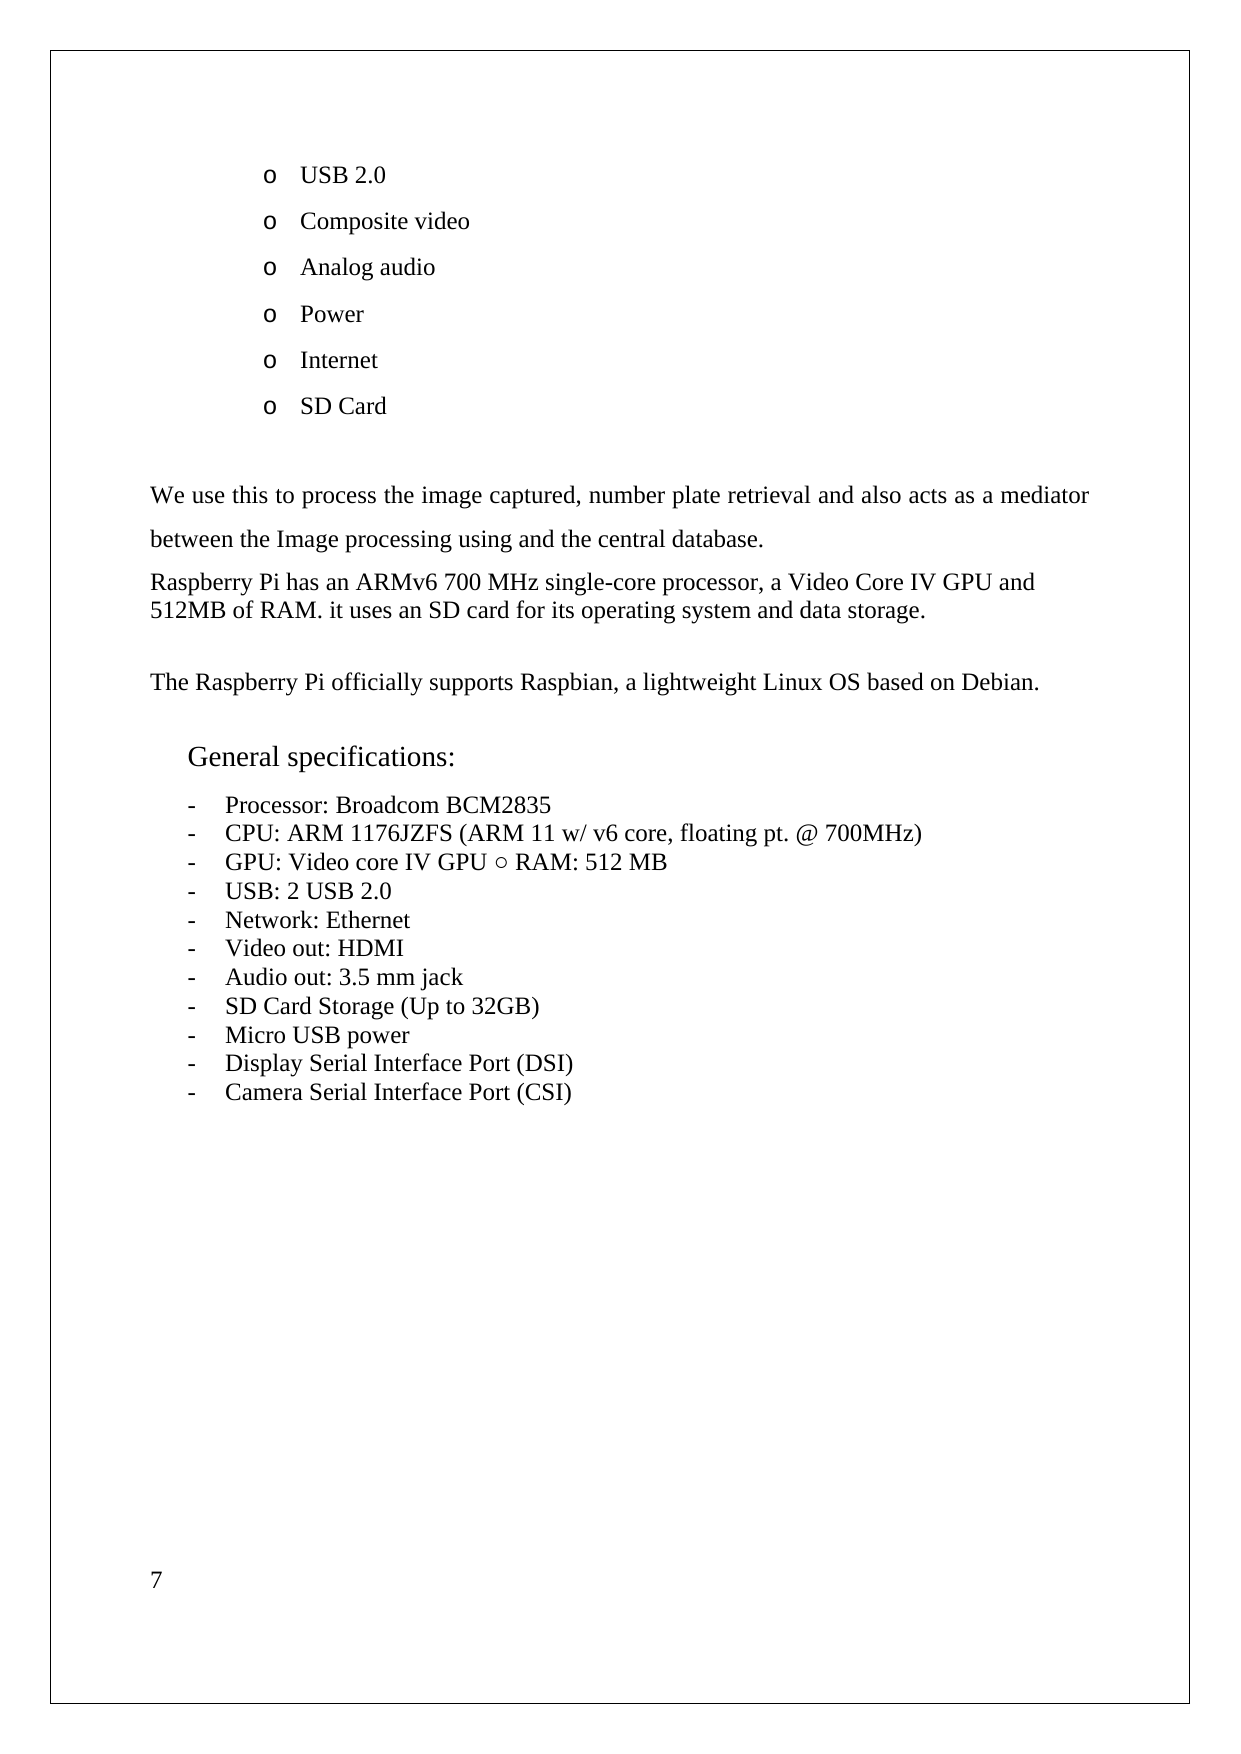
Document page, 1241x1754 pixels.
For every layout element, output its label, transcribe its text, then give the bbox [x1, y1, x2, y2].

list Analog audio [262, 252, 1090, 283]
list Display Serial Interface Port (DSI) [187, 1048, 1090, 1077]
list Camera Serial Interface Port (CSI) [187, 1077, 1090, 1106]
list Micro USB power [187, 1020, 1090, 1048]
list Composite video [262, 206, 1090, 237]
list GPU: Video core IV GPU ○ RAM: 512 MB [187, 847, 1090, 876]
list Internet [262, 345, 1090, 376]
text Raspberry Pi has an ARMv6 700 MHz single-core processor, a Video Core IV GPU and 512MB of RAM. it uses an SD card for its operating system and data storage. [150, 567, 1090, 624]
text The Raspberry Pi officially supports Raspbian, a lightweight Linux OS based on Debian. [150, 667, 1090, 696]
text General specifications: [187, 739, 1090, 773]
list SD Card Storage (Up to 32GB) [187, 991, 1090, 1020]
list Power [262, 299, 1090, 329]
list Video out: HDMI [187, 933, 1090, 962]
list USB: 2 USB 2.0 [187, 876, 1090, 905]
list SD Card [262, 391, 1090, 422]
text We use this to process the image captured, number plate retrieval and also acts as a mediator between the Image processing using and the central database. [150, 481, 1090, 552]
list Network: Ethernet [187, 905, 1090, 933]
list USB 2.0 [262, 160, 1090, 191]
list Audio out: 3.5 mm jack [187, 962, 1090, 991]
list CPU: ARM 1176JZFS (ARM 11 w/ v6 core, floating pt. @ 700MHz) [187, 818, 1090, 847]
list Processor: Broadcom BCM2835 [187, 790, 1090, 818]
